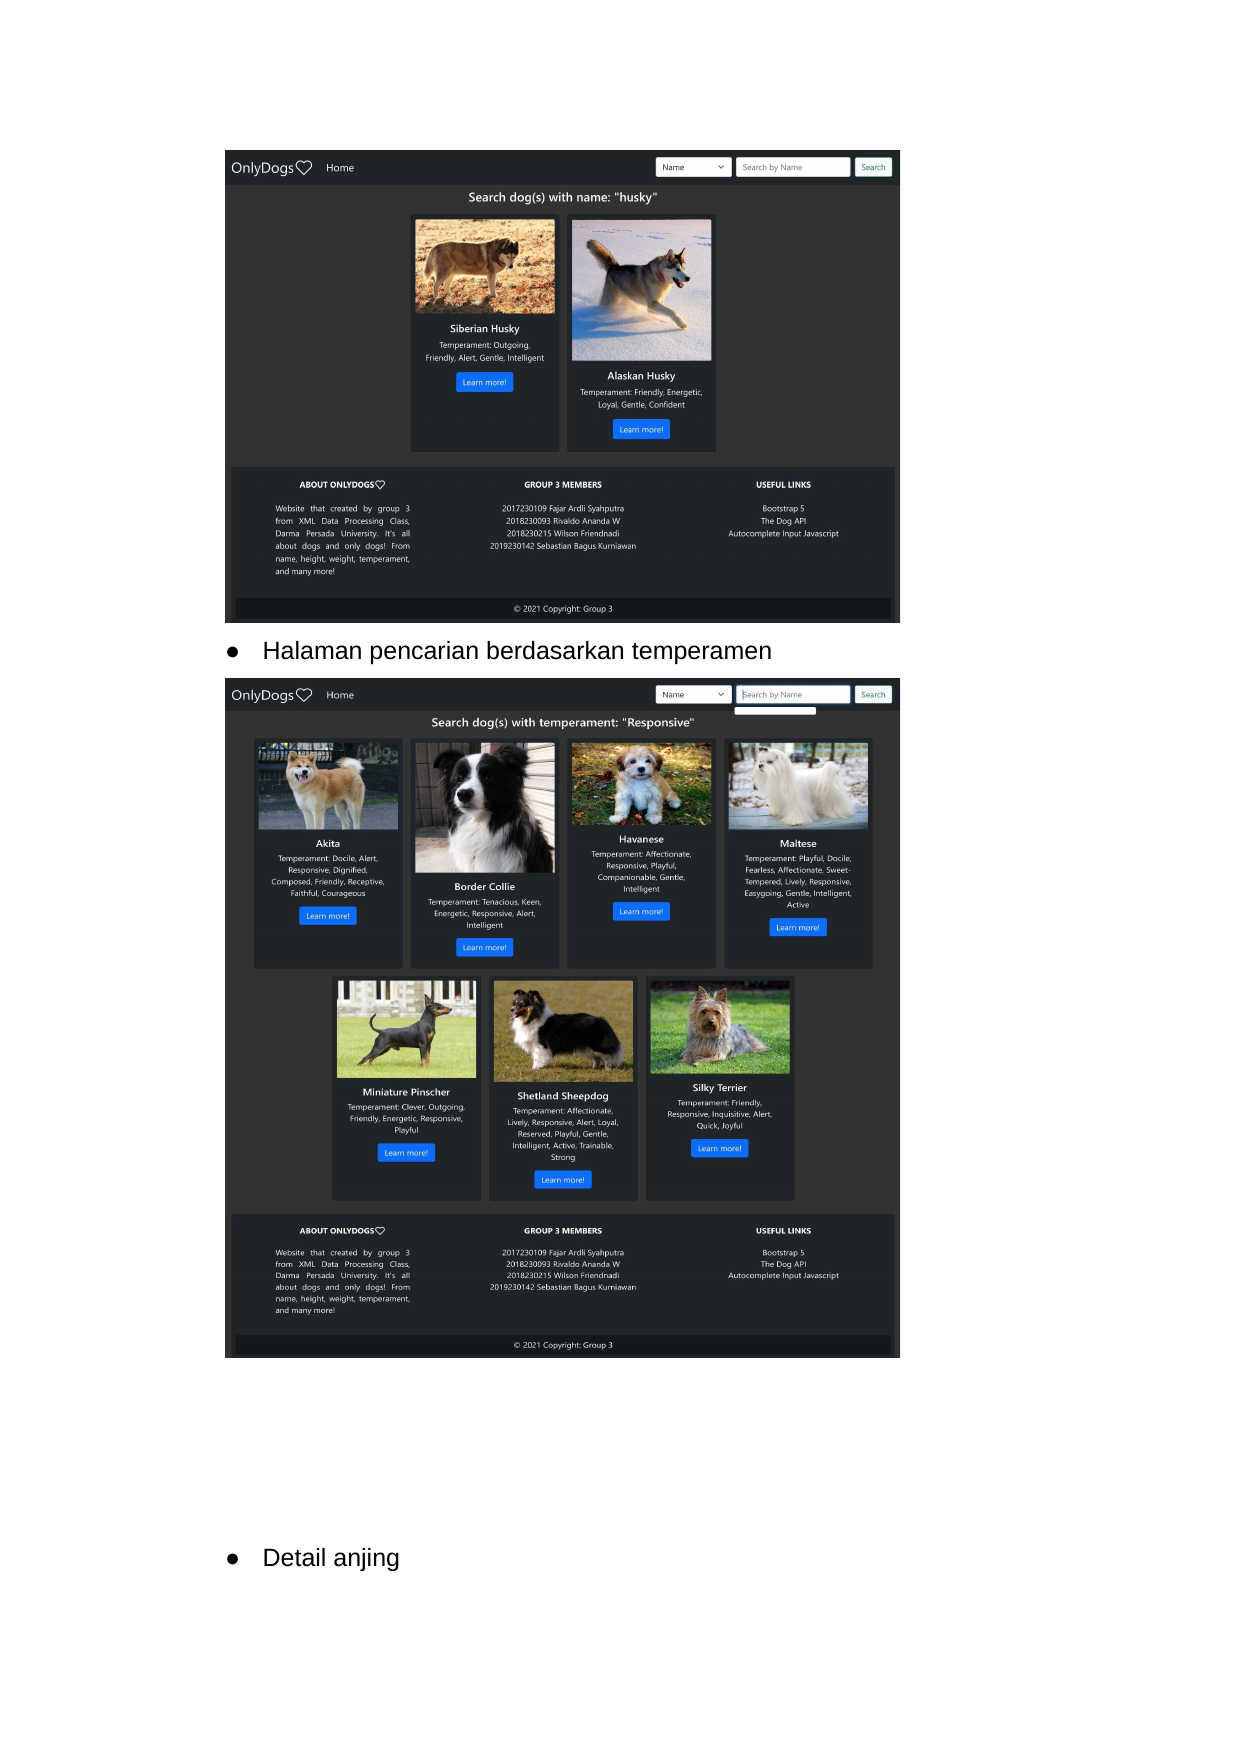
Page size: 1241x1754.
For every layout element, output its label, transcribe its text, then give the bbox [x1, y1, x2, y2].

list Detail anjing [225, 1543, 1090, 1572]
picture [225, 678, 901, 1358]
list Halaman pencarian berdasarkan temperamen [225, 636, 1090, 664]
picture [225, 150, 901, 623]
